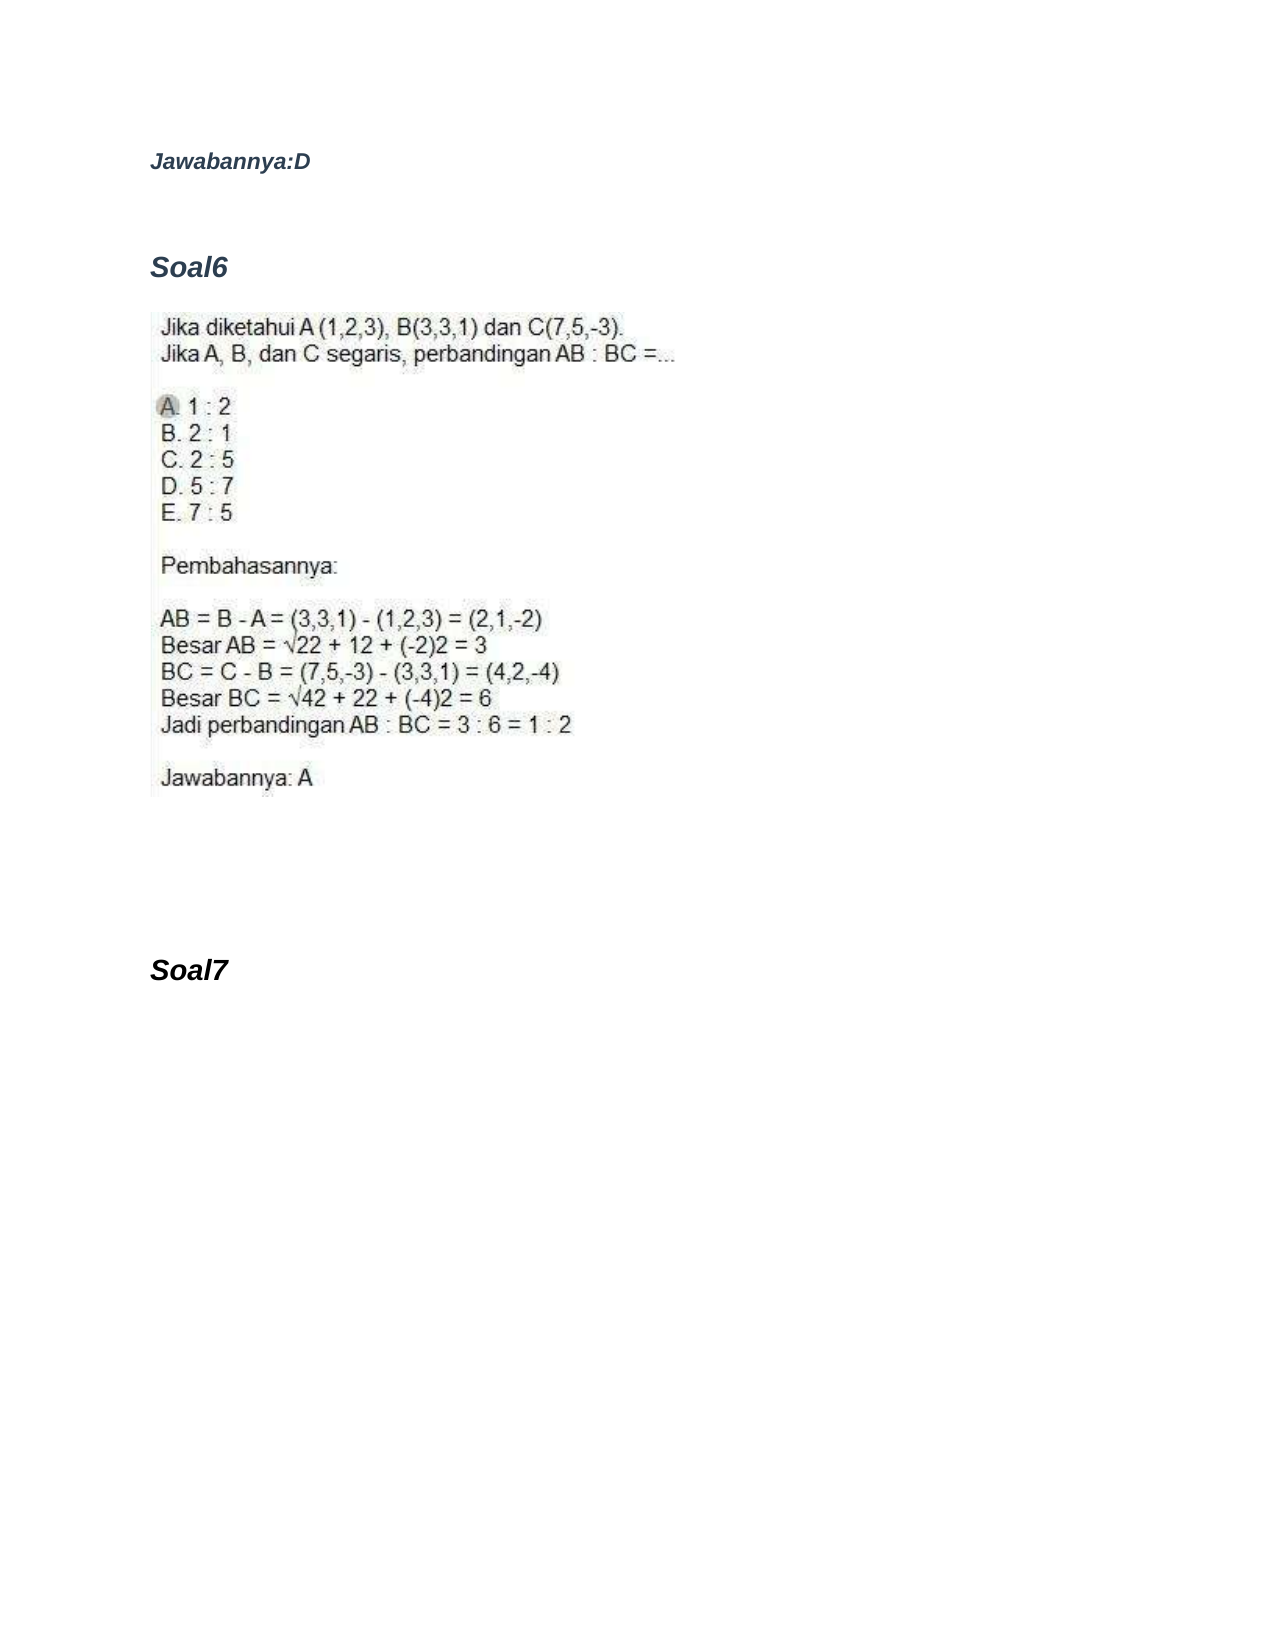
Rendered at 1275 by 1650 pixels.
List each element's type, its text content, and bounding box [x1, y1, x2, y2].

picture [150, 312, 695, 797]
text Soal7 [150, 953, 1125, 986]
text Soal6 [150, 250, 1125, 284]
text Jawabannya:D [150, 148, 1125, 174]
